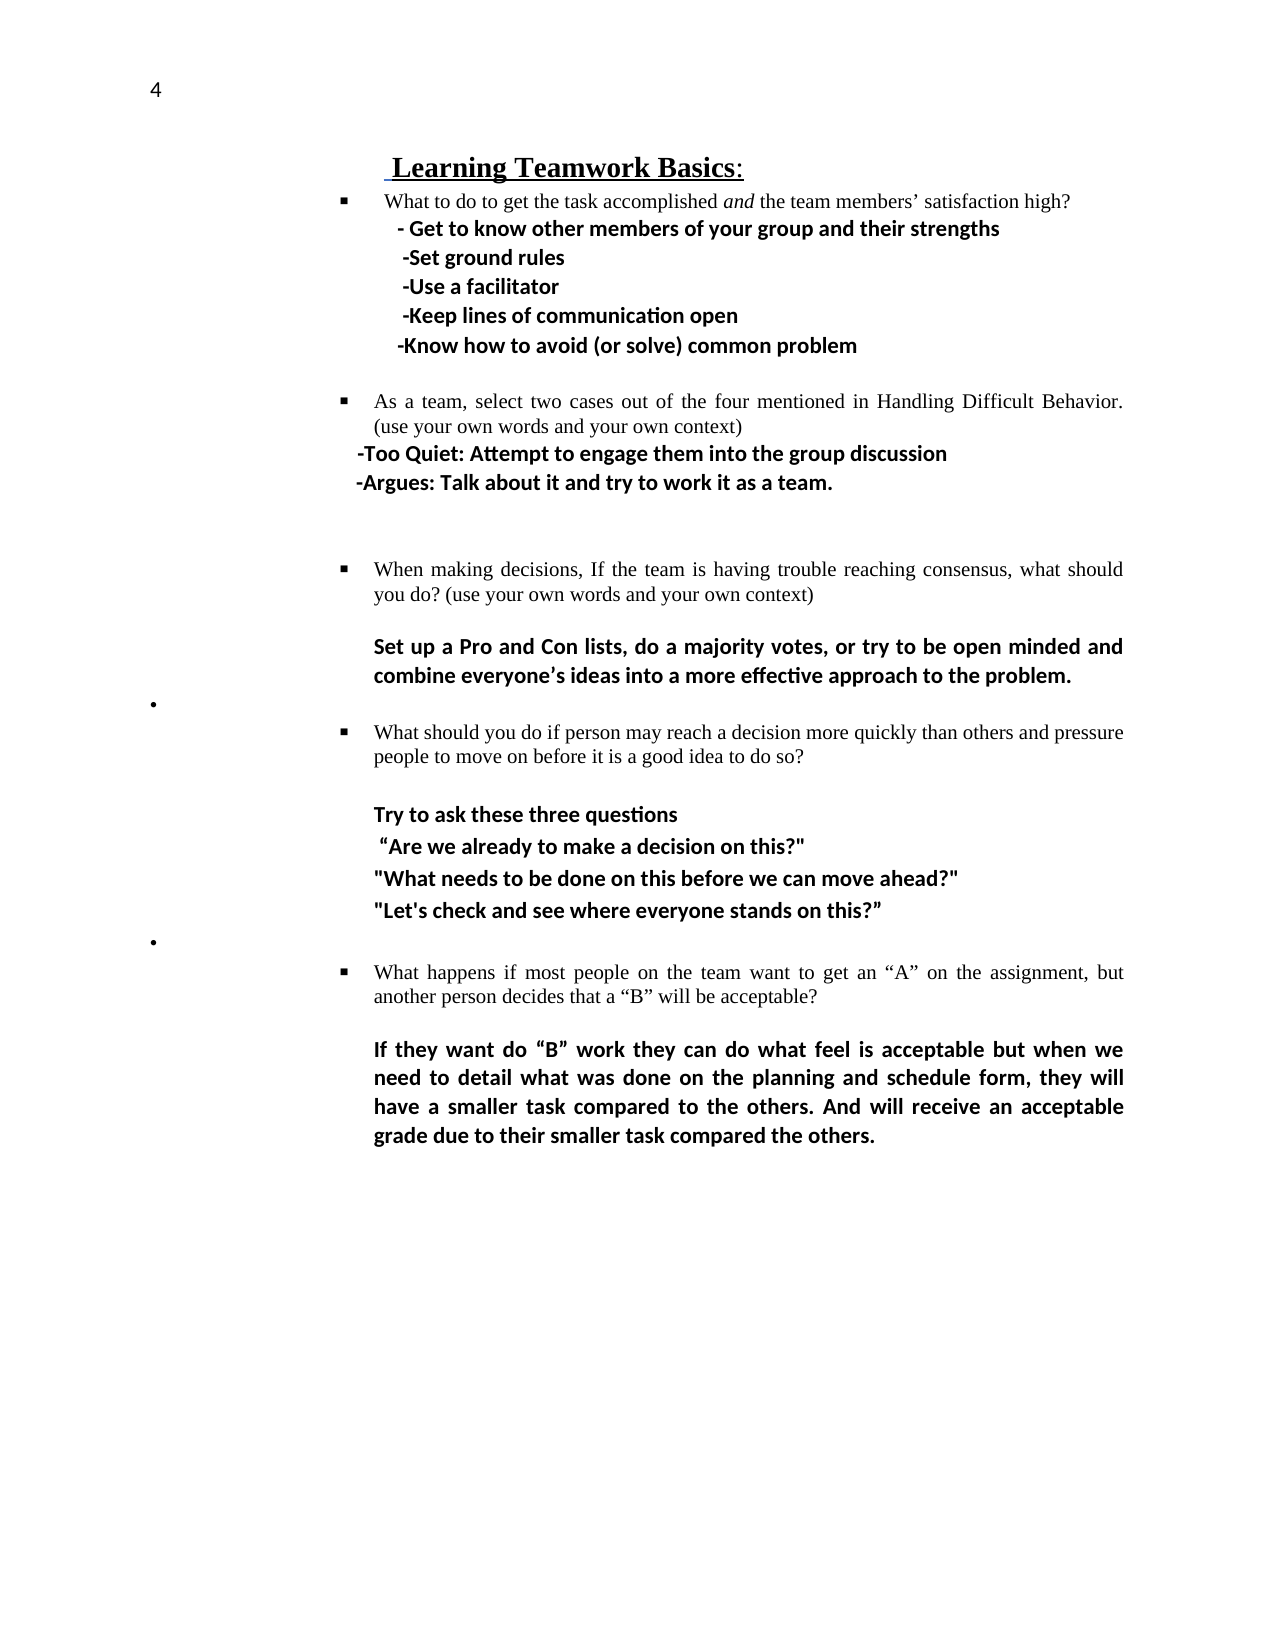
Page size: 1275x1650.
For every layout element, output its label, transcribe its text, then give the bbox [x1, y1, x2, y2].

text Set up a Pro and Con lists, do a majority votes, or try to be open minded and combine everyone’s ideas into a more effective approach to the problem. [373, 632, 1125, 689]
text -Argues: Talk about it and try to work it as a team. [150, 468, 1125, 497]
text -Use a facilitator [150, 272, 1125, 300]
text If they want do “B” work they can do what feel is acceptable but when we need to detail what was done on the planning and schedule form, they will have a smaller task compared to the others. And will receive an acceptable grade due to their smaller task compared the others. [373, 1035, 1125, 1149]
list As a team, select two cases out of the four mentioned in Handling Difficult Behavior. (use your own words and your own context) [336, 389, 1125, 438]
text - Get to know other members of your group and their strengths [150, 214, 1125, 242]
text -Too Quiet: Attempt to engage them into the group discussion [150, 439, 1125, 467]
text "What needs to be done on this before we can move ahead?" [373, 864, 1125, 892]
list What should you do if person may reach a decision more quickly than others and pressure people to move on before it is a good idea to do so? [336, 719, 1125, 768]
text -Know how to avoid (or solve) common problem [150, 331, 1125, 359]
text "Let's check and see where everyone stands on this?” [373, 896, 1125, 924]
list What to do to get the task accomplished and the team members’ satisfaction high? [336, 189, 1125, 213]
text “Are we already to make a decision on this?" [373, 832, 1125, 860]
text -Set ground rules [150, 243, 1125, 271]
text Try to ask these three questions [373, 800, 1125, 828]
text Learning Teamwork Basics: [300, 150, 1125, 183]
list When making decisions, If the team is having trouble reaching consensus, what should you do? (use your own words and your own context) [336, 557, 1125, 606]
text -Keep lines of communication open [150, 302, 1125, 330]
list What happens if most people on the team want to get an “A” on the assignment, but another person decides that a “B” will be acceptable? [336, 960, 1125, 1008]
